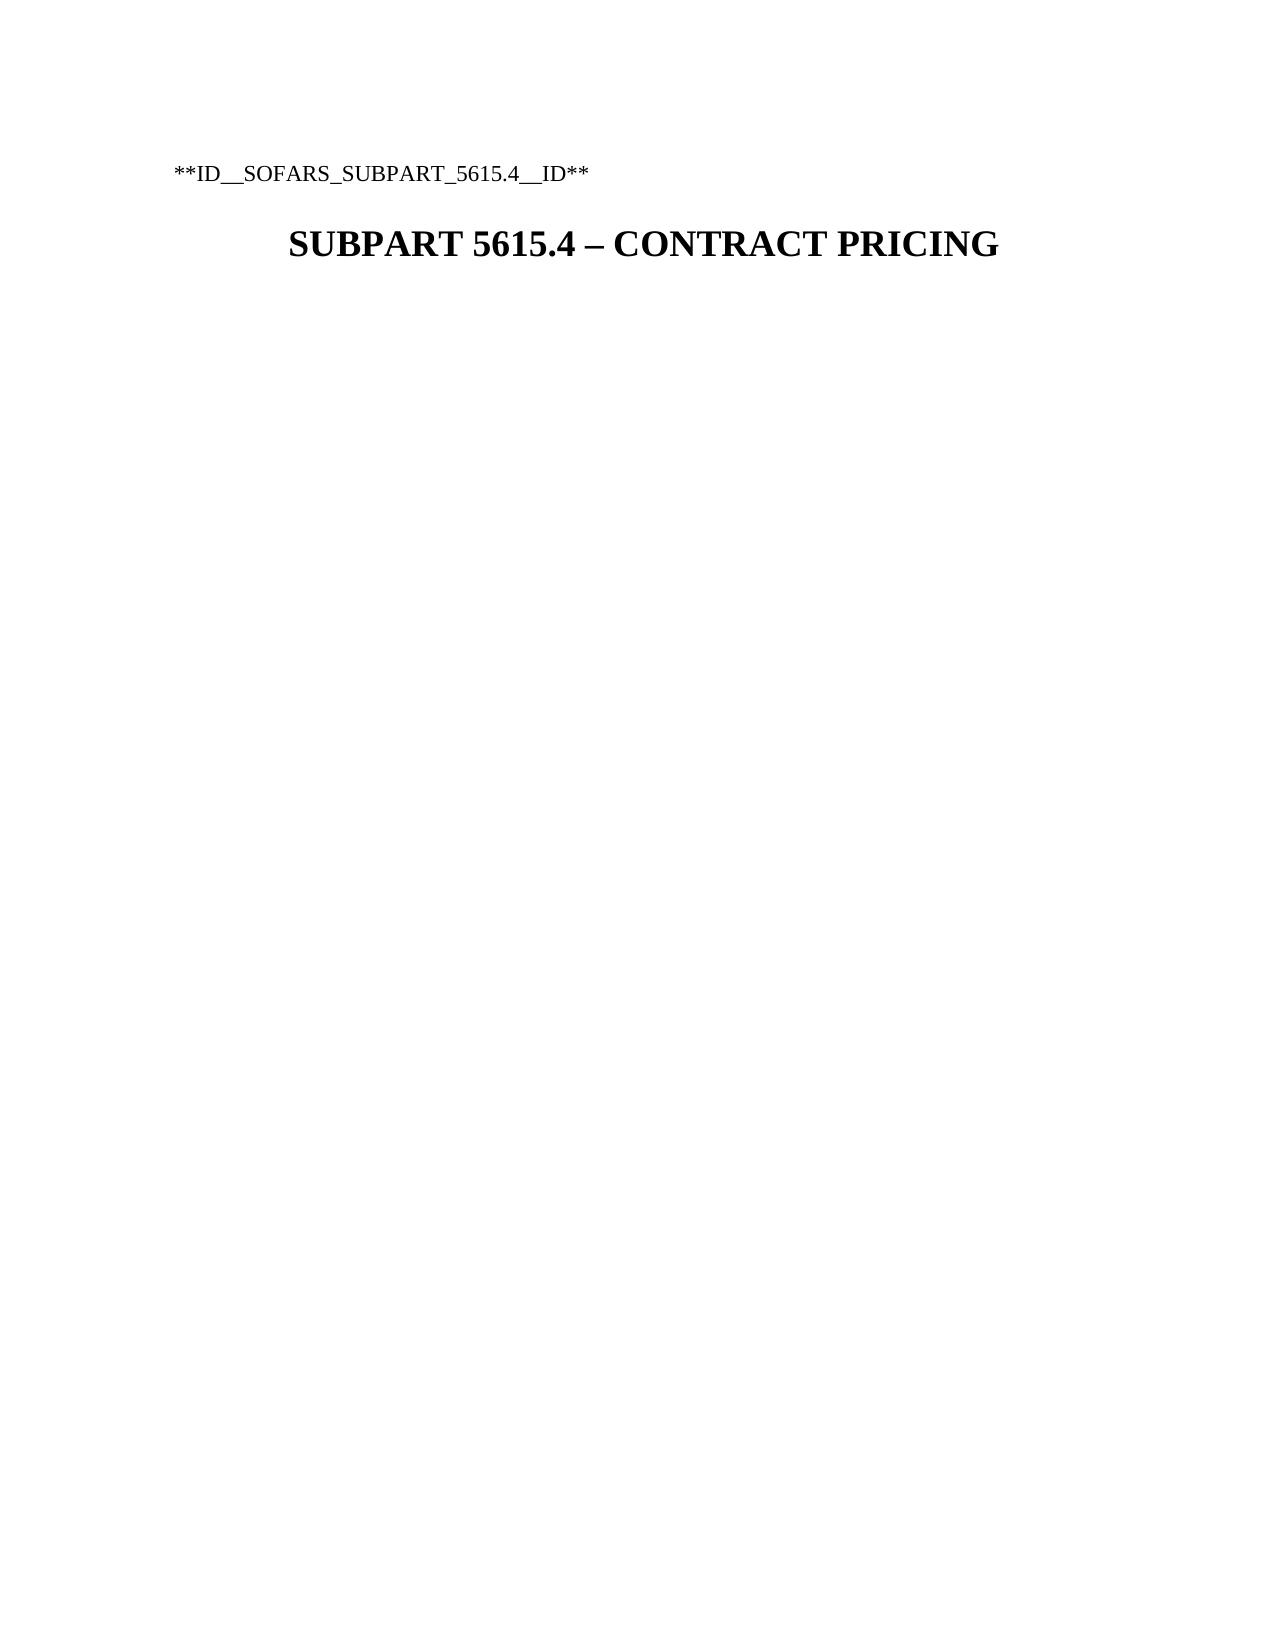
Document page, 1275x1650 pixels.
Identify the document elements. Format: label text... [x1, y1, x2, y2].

subtitle SUBPART 5615.4 – CONTRACT PRICING [162, 222, 1125, 265]
text **ID__SOFARS_SUBPART_5615.4__ID** [163, 150, 1135, 197]
